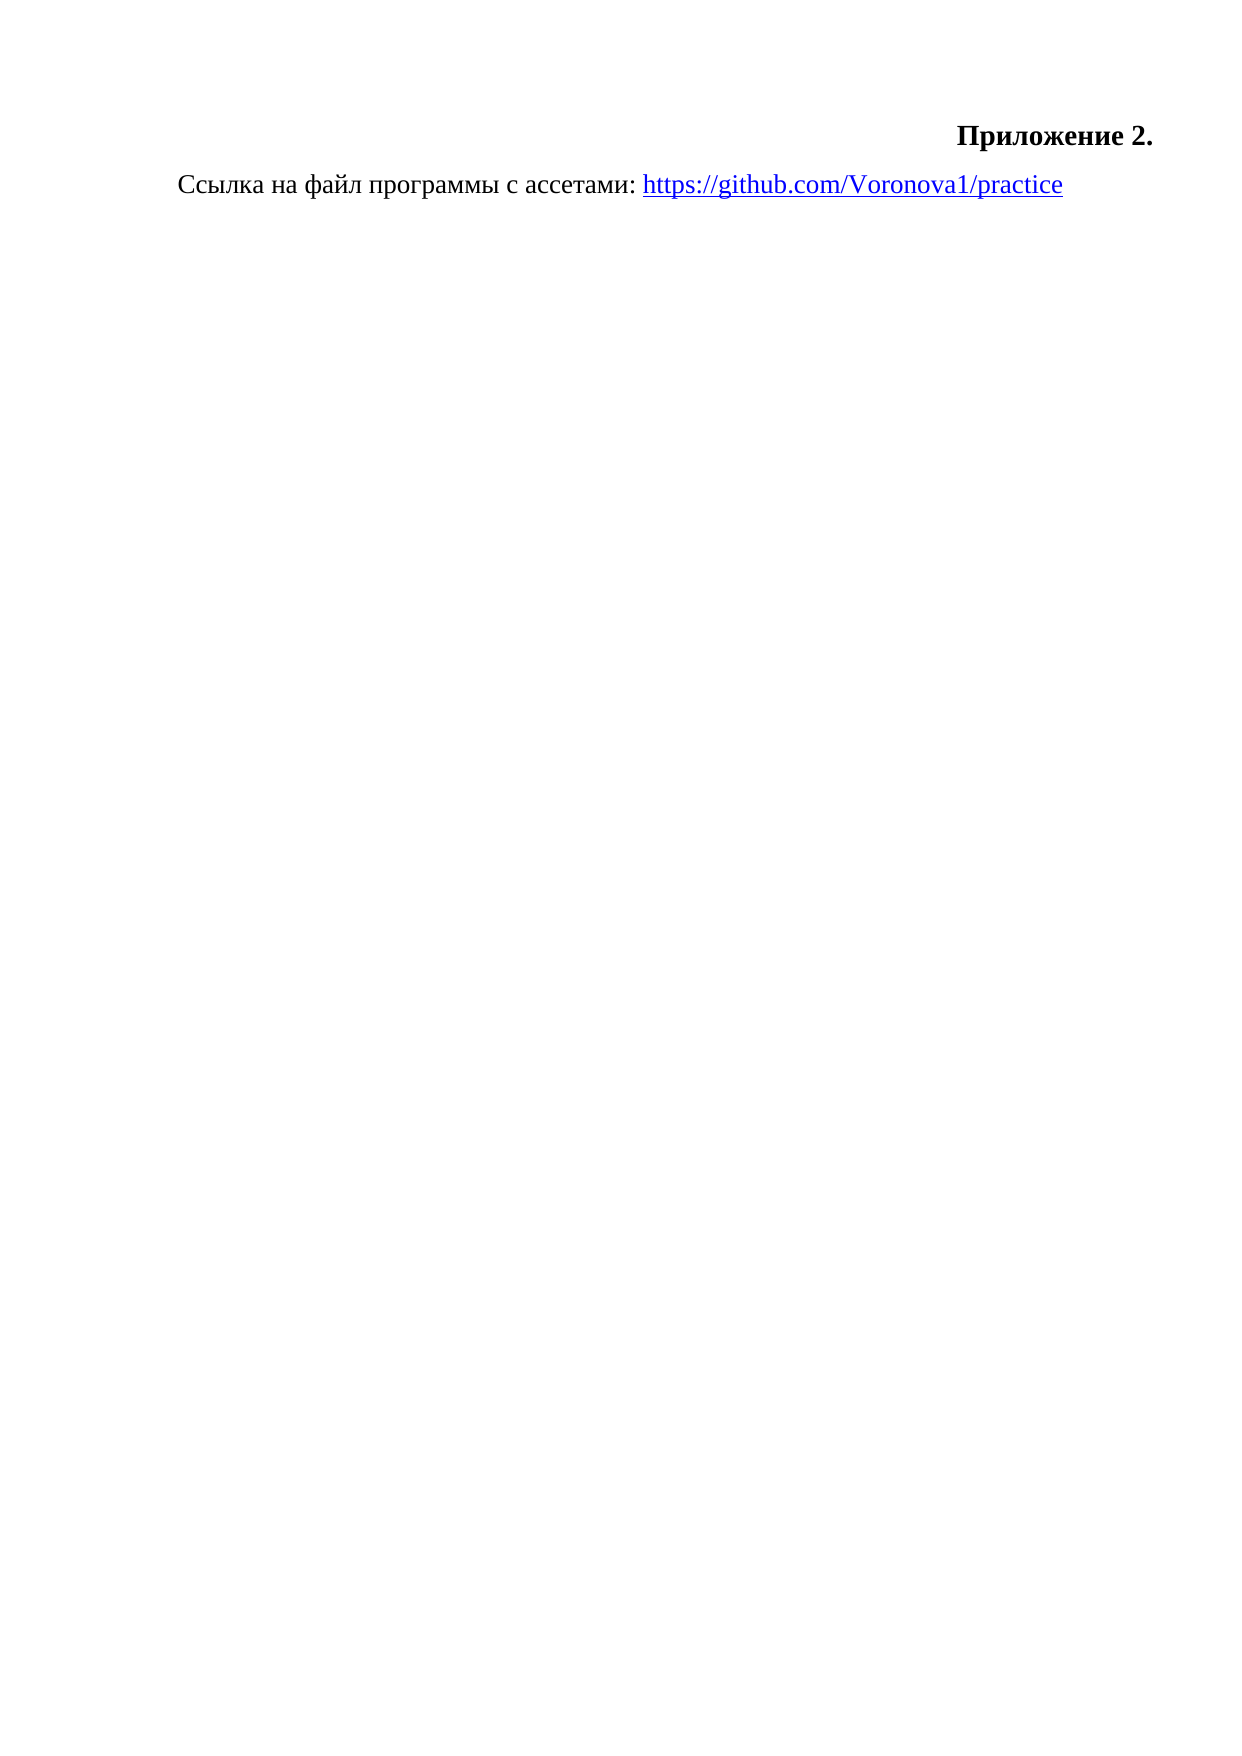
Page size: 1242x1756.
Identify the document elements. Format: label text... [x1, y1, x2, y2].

text Приложение 2. [177, 118, 1153, 152]
text Ссылка на файл программы с ассетами: https://github.com/Voronova1/practice [177, 168, 1153, 199]
